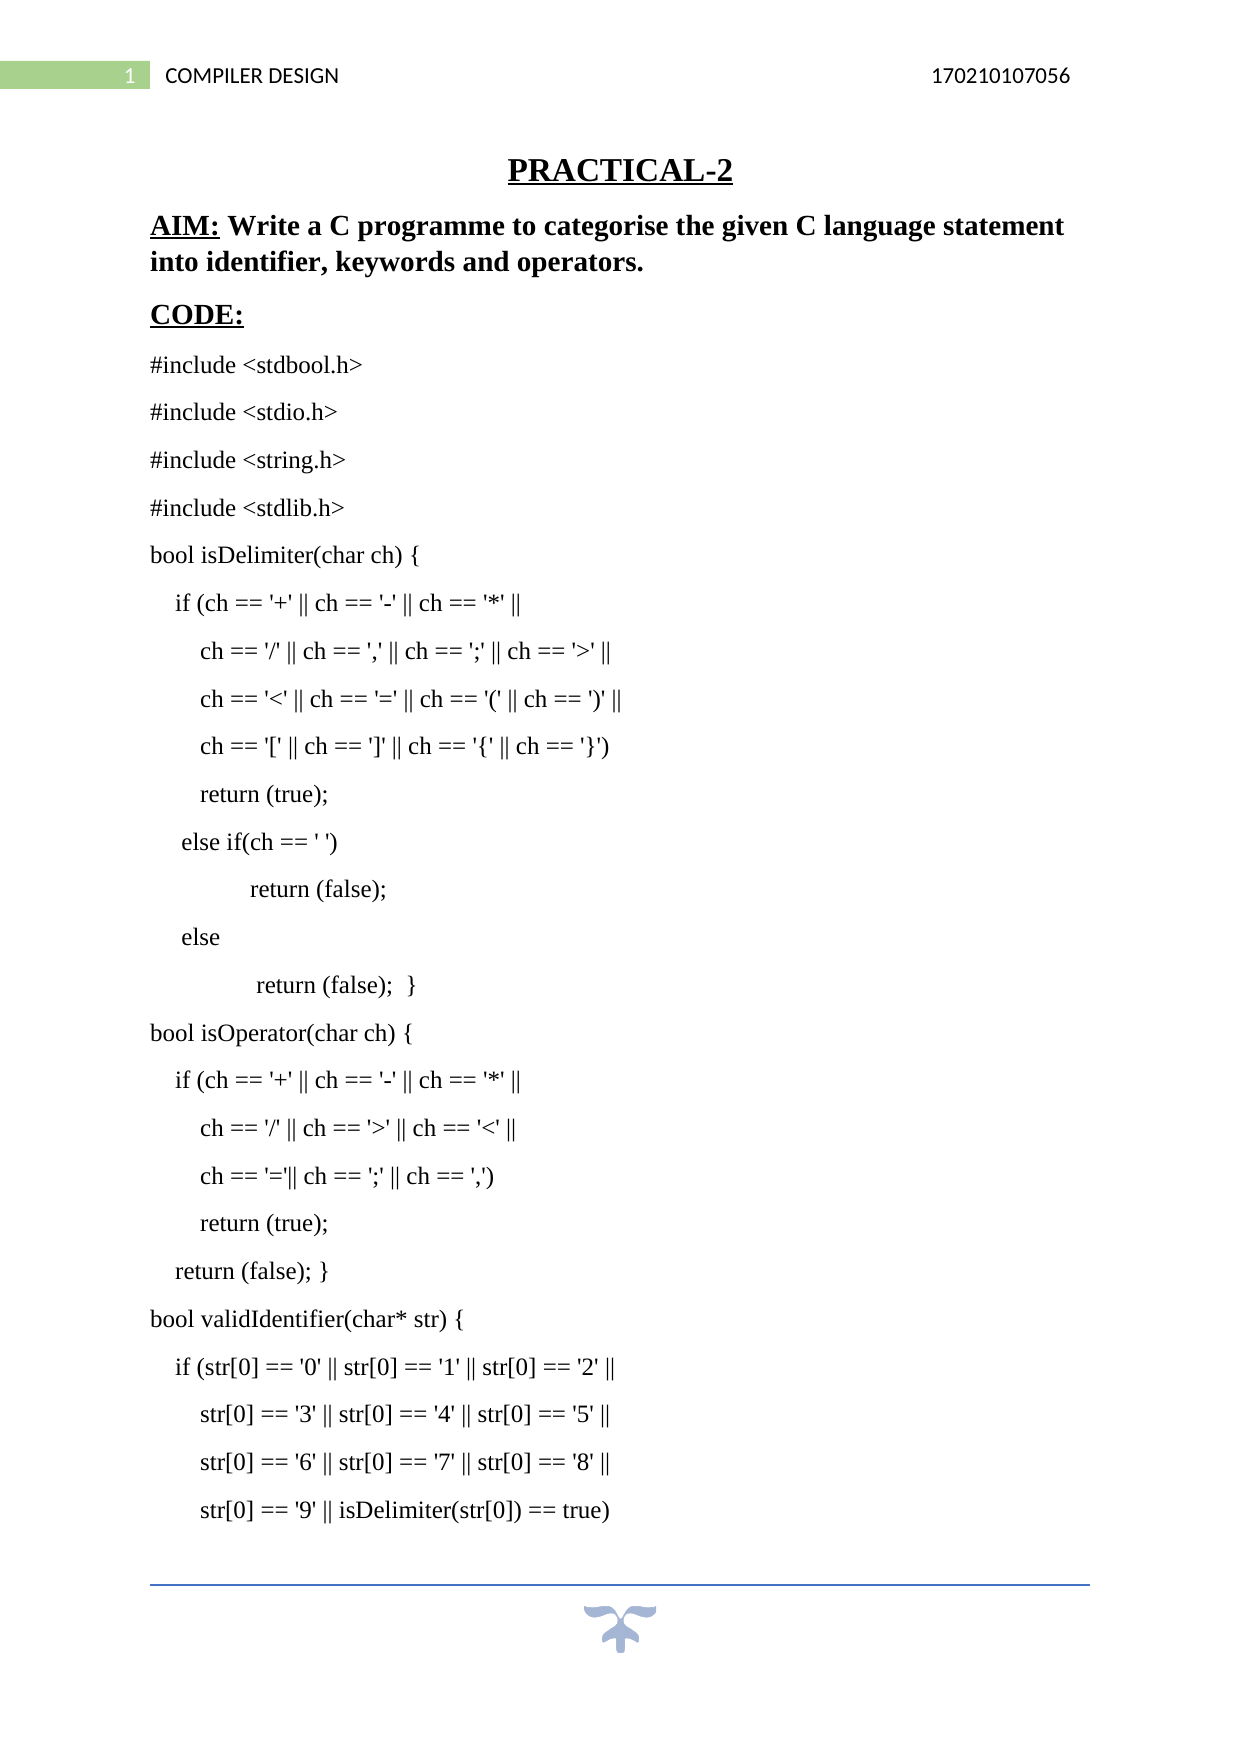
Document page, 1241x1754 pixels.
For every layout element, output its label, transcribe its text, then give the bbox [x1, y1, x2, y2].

text ch == '/' || ch == ',' || ch == ';' || ch == '>' || [150, 636, 1090, 665]
text bool validIdentifier(char* str) { [150, 1304, 1090, 1333]
text return (false); [150, 874, 1090, 903]
text AIM: Write a C programme to categorise the given C language statement into identifier, keywords and operators. [150, 208, 1090, 278]
text return (false); } [150, 970, 1090, 999]
text return (false); } [150, 1256, 1090, 1285]
text if (ch == '+' || ch == '-' || ch == '*' || [150, 588, 1090, 617]
text #include <stdbool.h> [150, 350, 1090, 378]
text ch == '='|| ch == ';' || ch == ',') [150, 1161, 1090, 1189]
text ch == '[' || ch == ']' || ch == '{' || ch == '}') [150, 731, 1090, 760]
text if (str[0] == '0' || str[0] == '1' || str[0] == '2' || [150, 1352, 1090, 1380]
text #include <stdio.h> [150, 397, 1090, 426]
text ch == '/' || ch == '>' || ch == '<' || [150, 1113, 1090, 1142]
text str[0] == '9' || isDelimiter(str[0]) == true) [150, 1495, 1090, 1523]
text str[0] == '6' || str[0] == '7' || str[0] == '8' || [150, 1447, 1090, 1476]
text return (true); [150, 1208, 1090, 1237]
text bool isDelimiter(char ch) { [150, 541, 1090, 569]
text str[0] == '3' || str[0] == '4' || str[0] == '5' || [150, 1399, 1090, 1428]
text return (true); [150, 779, 1090, 808]
text else [150, 922, 1090, 951]
text bool isOperator(char ch) { [150, 1018, 1090, 1046]
text #include <stdlib.h> [150, 493, 1090, 522]
text CODE: [150, 297, 1090, 331]
text else if(ch == ' ') [150, 827, 1090, 856]
text ch == '<' || ch == '=' || ch == '(' || ch == ')' || [150, 684, 1090, 712]
text if (ch == '+' || ch == '-' || ch == '*' || [150, 1065, 1090, 1094]
text #include <string.h> [150, 445, 1090, 474]
text PRACTICAL-2 [150, 150, 1090, 188]
